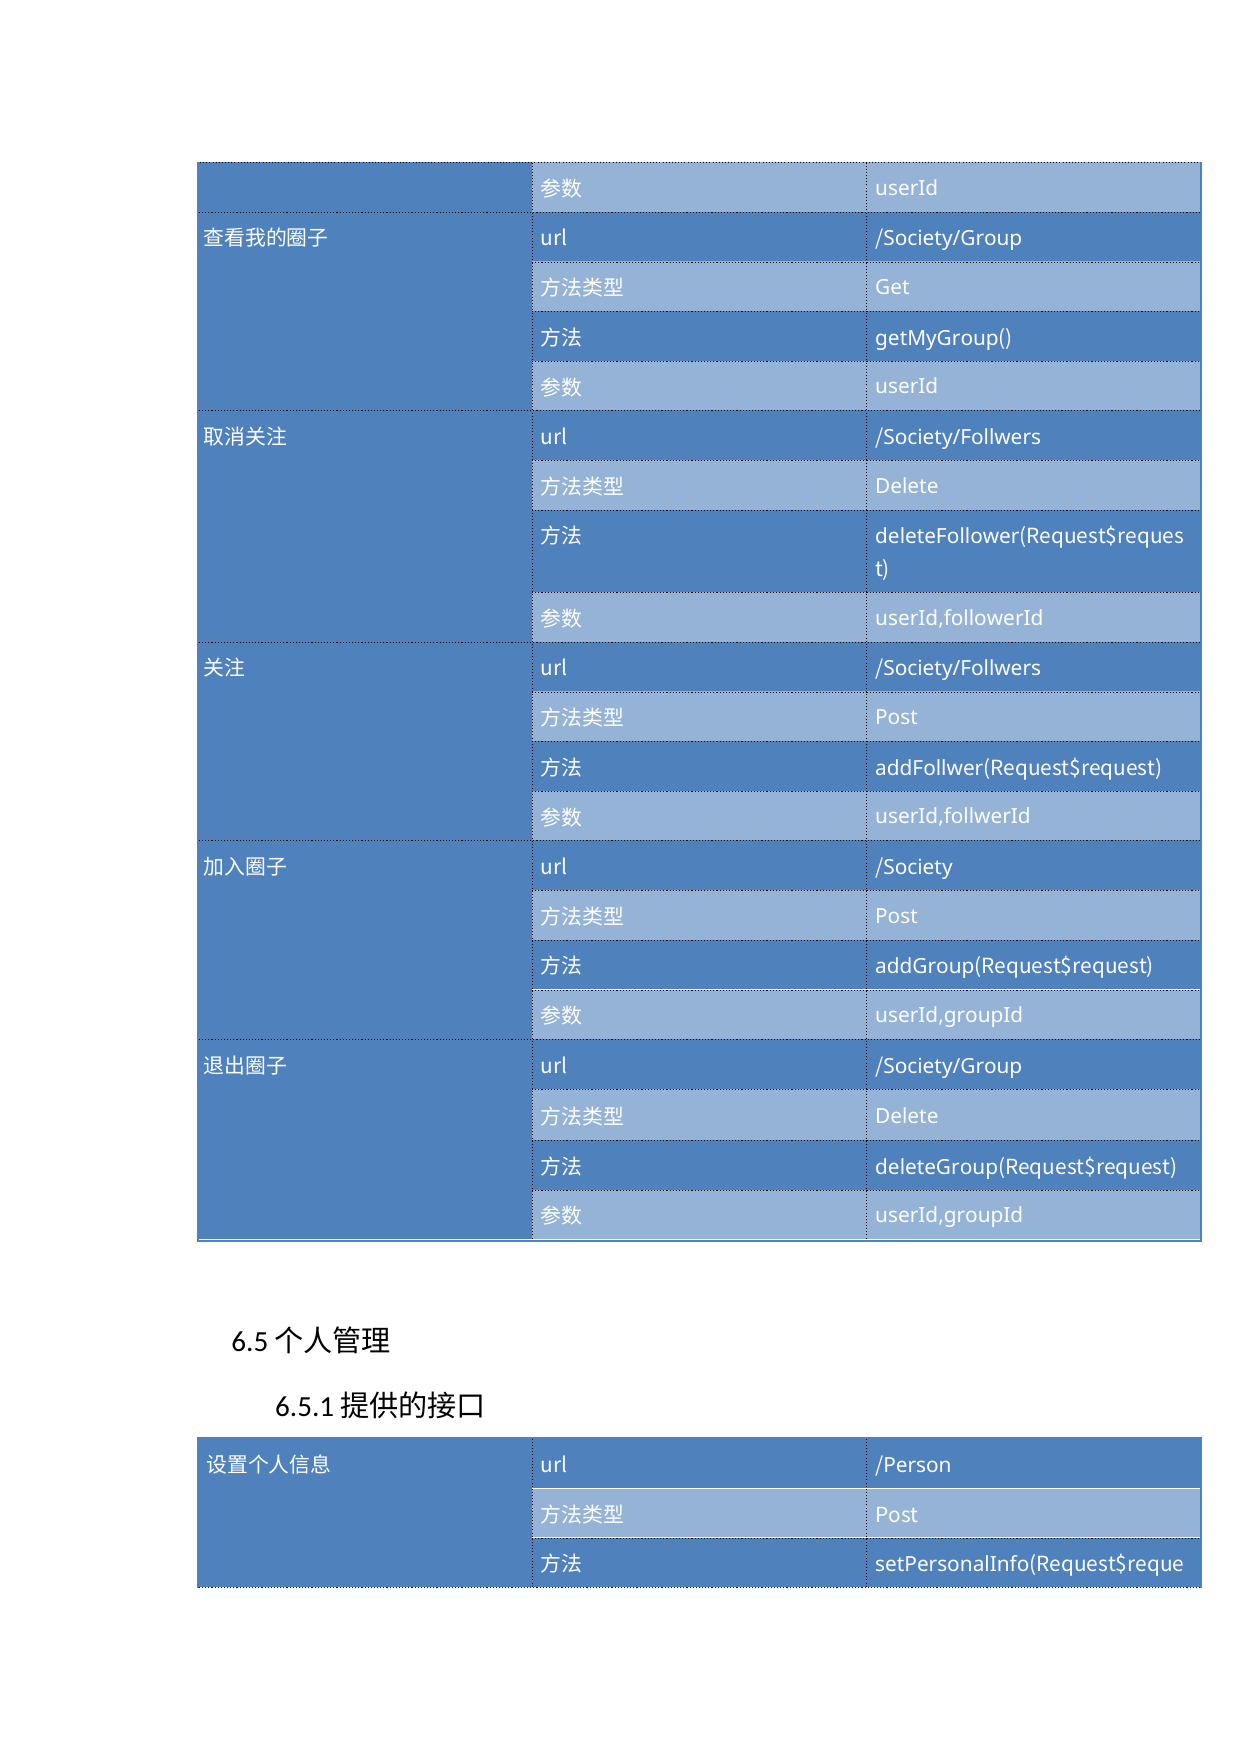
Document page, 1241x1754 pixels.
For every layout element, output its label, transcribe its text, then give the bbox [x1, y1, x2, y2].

table_cell addGroup(Request$request) [867, 940, 1200, 989]
table_cell Delete [867, 460, 1200, 510]
table_cell /Society [867, 840, 1200, 890]
table_cell /Society/Group [867, 1039, 1200, 1089]
table_cell 参数 [532, 162, 867, 212]
table_cell 参数 [532, 990, 867, 1039]
table_cell 方法类型 [532, 890, 867, 940]
table_cell 参数 [532, 791, 867, 840]
table_cell 方法 [532, 1140, 867, 1190]
table_cell 方法 [532, 940, 867, 989]
table_cell 关注 [199, 642, 532, 840]
table_cell 方法类型 [532, 1089, 867, 1140]
table_cell addFollwer(Request$request) [867, 741, 1200, 791]
table_cell userId [867, 361, 1200, 410]
table_cell 方法类型 [532, 261, 867, 311]
table_header 设置个人信息 [199, 1439, 532, 1587]
table_cell userId [867, 162, 1200, 212]
table_cell 退出圈子 [199, 1039, 532, 1239]
table_cell Delete [867, 1089, 1200, 1140]
table_cell url [532, 840, 867, 890]
table_cell 参数 [532, 592, 867, 642]
table_cell 方法类型 [532, 460, 867, 510]
table_cell Post [867, 890, 1200, 940]
table_cell 加入圈子 [199, 840, 532, 1039]
table_cell deleteFollower(Request$request) [867, 510, 1200, 592]
table_cell 参数 [532, 361, 867, 410]
table_cell 方法 [532, 741, 867, 791]
table_cell Post [867, 1489, 1200, 1537]
table_cell userId,groupId [867, 1190, 1200, 1239]
table_cell /Society/Follwers [867, 410, 1200, 460]
table_cell userId,follwerId [867, 791, 1200, 840]
table_cell /Society/Group [867, 212, 1200, 261]
table_cell url [532, 410, 867, 460]
table_cell url [532, 212, 867, 261]
table_cell getMyGroup() [867, 311, 1200, 361]
table_cell url [532, 642, 867, 691]
table_cell /Society/Follwers [867, 642, 1200, 691]
table_cell 查看我的圈子 [199, 212, 532, 410]
table_cell 方法 [532, 1538, 867, 1587]
table_cell userId,followerId [867, 592, 1200, 642]
table_header /Person [867, 1439, 1200, 1488]
table_cell userId,groupId [867, 990, 1200, 1039]
table_cell 方法 [532, 311, 867, 361]
table_cell 参数 [532, 1190, 867, 1239]
table_cell deleteGroup(Request$request) [867, 1140, 1200, 1190]
list 6.5个人管理 [187, 1307, 1053, 1372]
table_cell 取消关注 [199, 410, 532, 642]
table_cell 方法类型 [532, 691, 867, 741]
list 6.5.1提供的接口 [231, 1372, 1053, 1437]
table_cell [867, 1538, 1200, 1587]
table_cell Get [867, 261, 1200, 311]
table_cell url [532, 1039, 867, 1089]
table_header url [532, 1439, 867, 1488]
table_cell Post [867, 691, 1200, 741]
table_cell 方法类型 [532, 1489, 867, 1537]
table_cell 方法 [532, 510, 867, 592]
